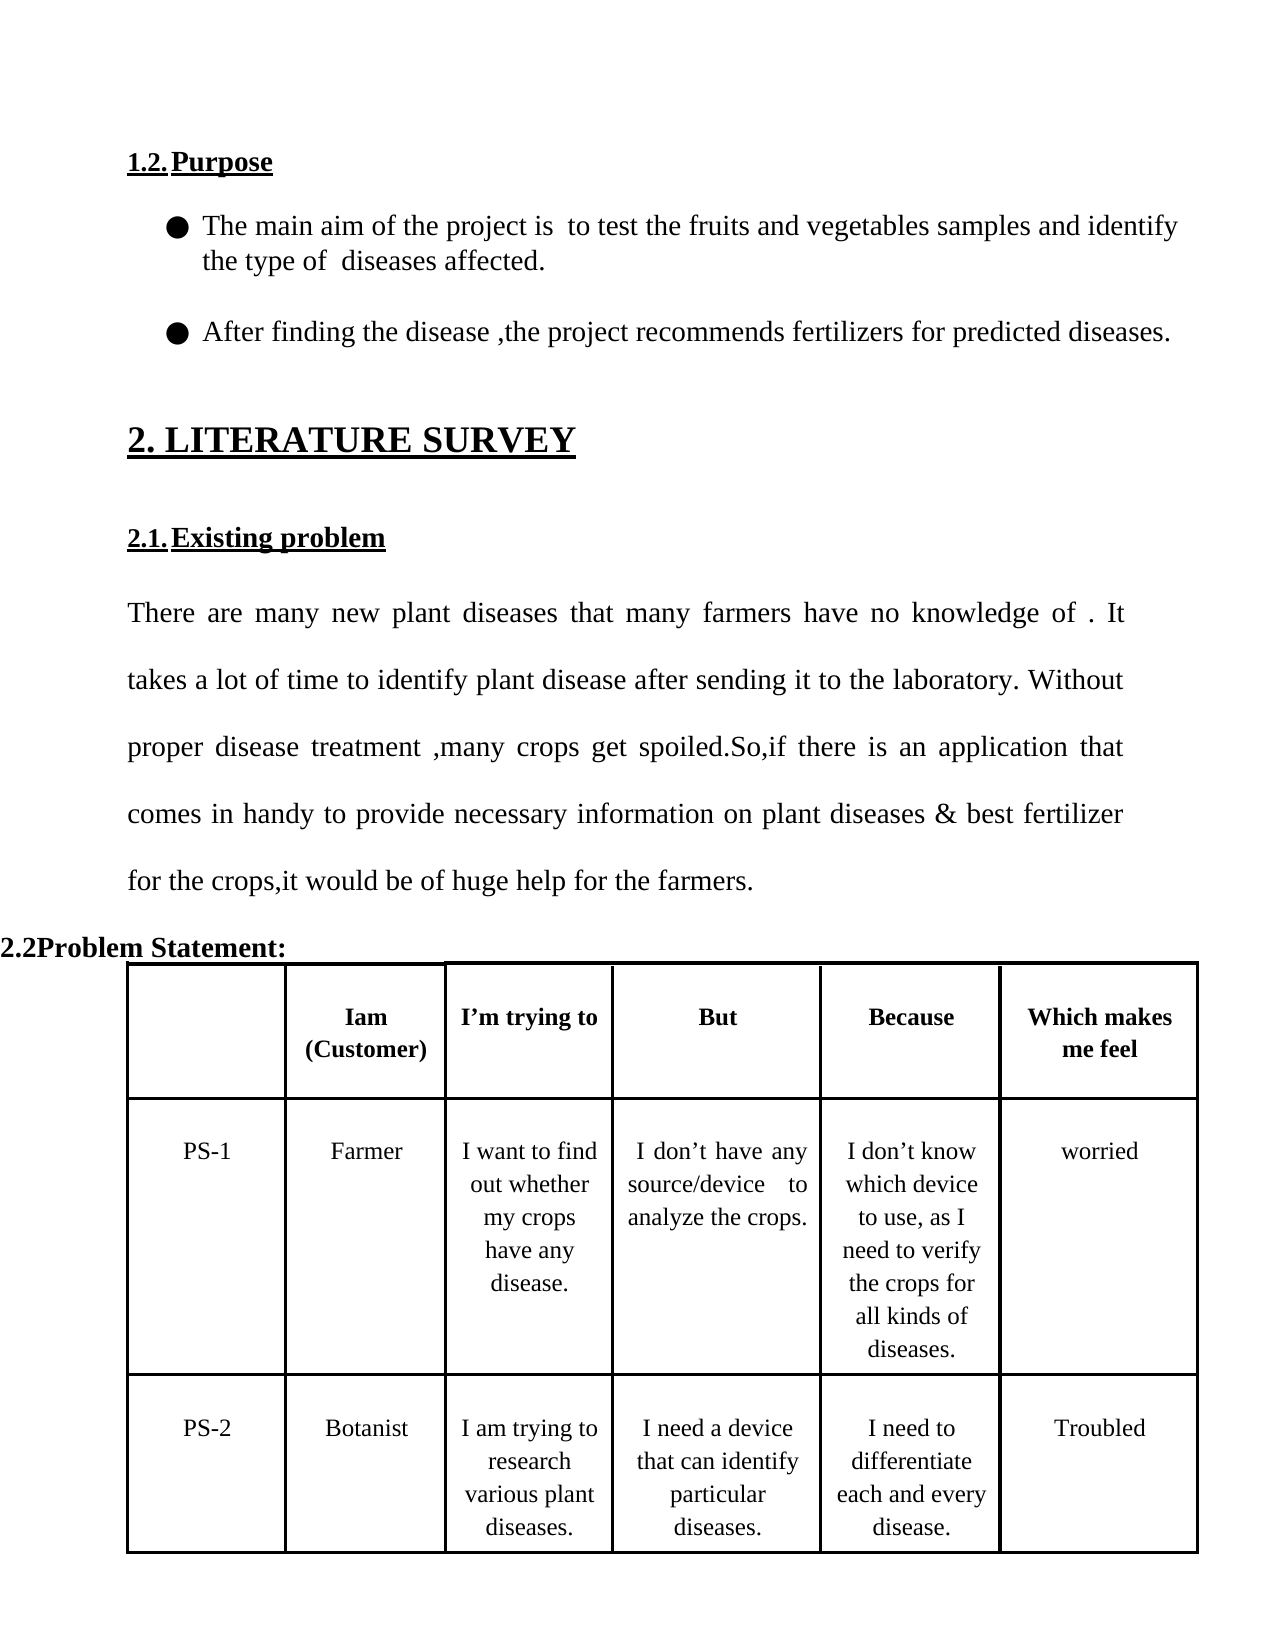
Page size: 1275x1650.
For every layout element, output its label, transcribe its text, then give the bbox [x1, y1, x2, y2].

text There are many new plant diseases that many farmers have no knowledge of . It takes a lot of time to identify plant disease after sending it to the laboratory. Without proper disease treatment ,many crops get spoiled.So,if there is an application that comes in handy to provide necessary information on plant diseases & best fertilizer for the crops,it would be of huge help for the farmers. [127, 595, 1124, 897]
subtitle LITERATURE SURVEY [127, 418, 1275, 461]
list After finding the disease ,the project recommends fertilizers for predicted diseases. [164, 311, 1275, 350]
list Purpose [127, 144, 1275, 177]
list The main aim of the project is to test the fruits and vegetables samples and identify the type of diseases affected. [164, 204, 1179, 277]
text 2.2Problem Statement: [0, 930, 1275, 964]
list Existing problem [127, 520, 1275, 553]
